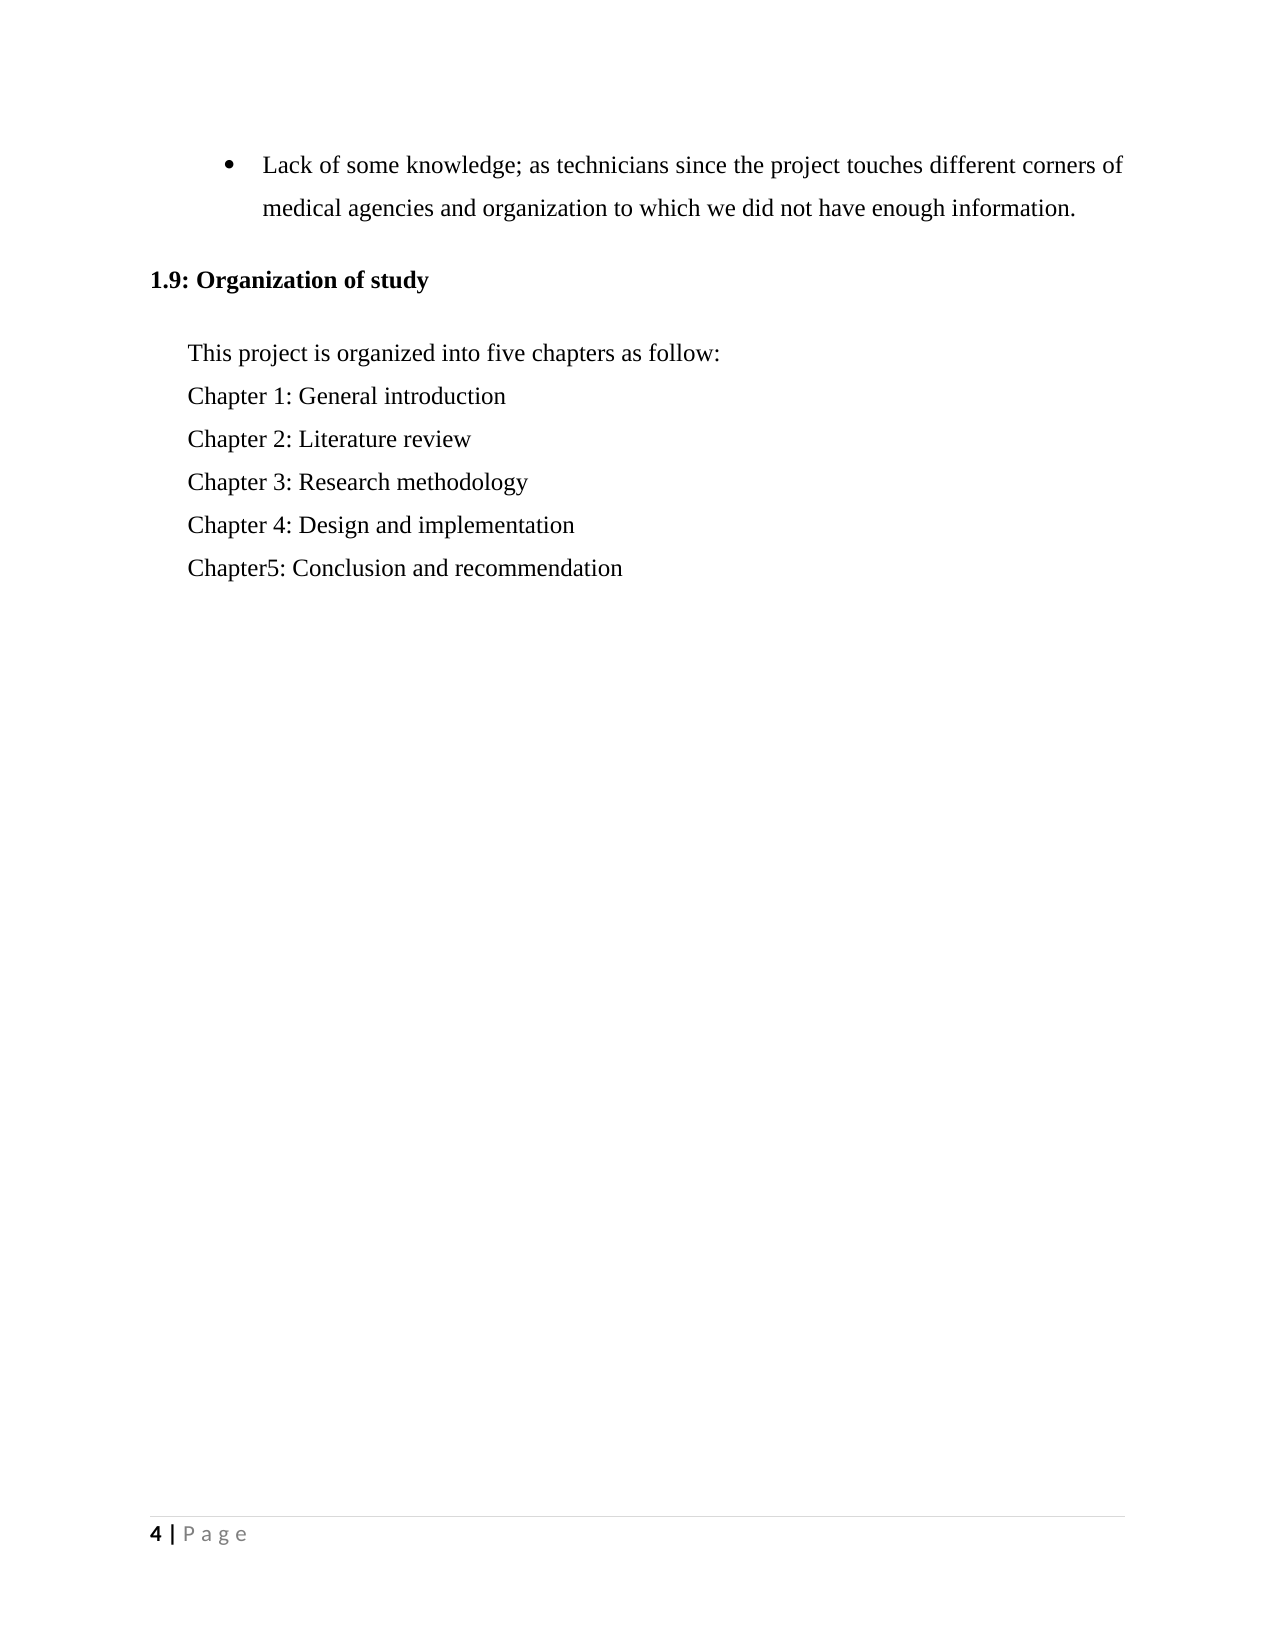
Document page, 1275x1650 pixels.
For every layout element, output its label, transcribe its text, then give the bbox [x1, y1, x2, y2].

subtitle 1.9: Organization of study [150, 265, 1125, 294]
list Chapter 2: Literature review [187, 424, 1125, 453]
list Lack of some knowledge; as technicians since the project touches different corners of medical agencies and organization to which we did not have enough information. [225, 150, 1125, 222]
list Chapter5: Conclusion and recommendation [187, 553, 1125, 582]
list Chapter 4: Design and implementation [187, 510, 1125, 539]
list Chapter 3: Research methodology [187, 467, 1125, 496]
list Chapter 1: General introduction [187, 381, 1125, 409]
list This project is organized into five chapters as follow: [187, 338, 1125, 366]
